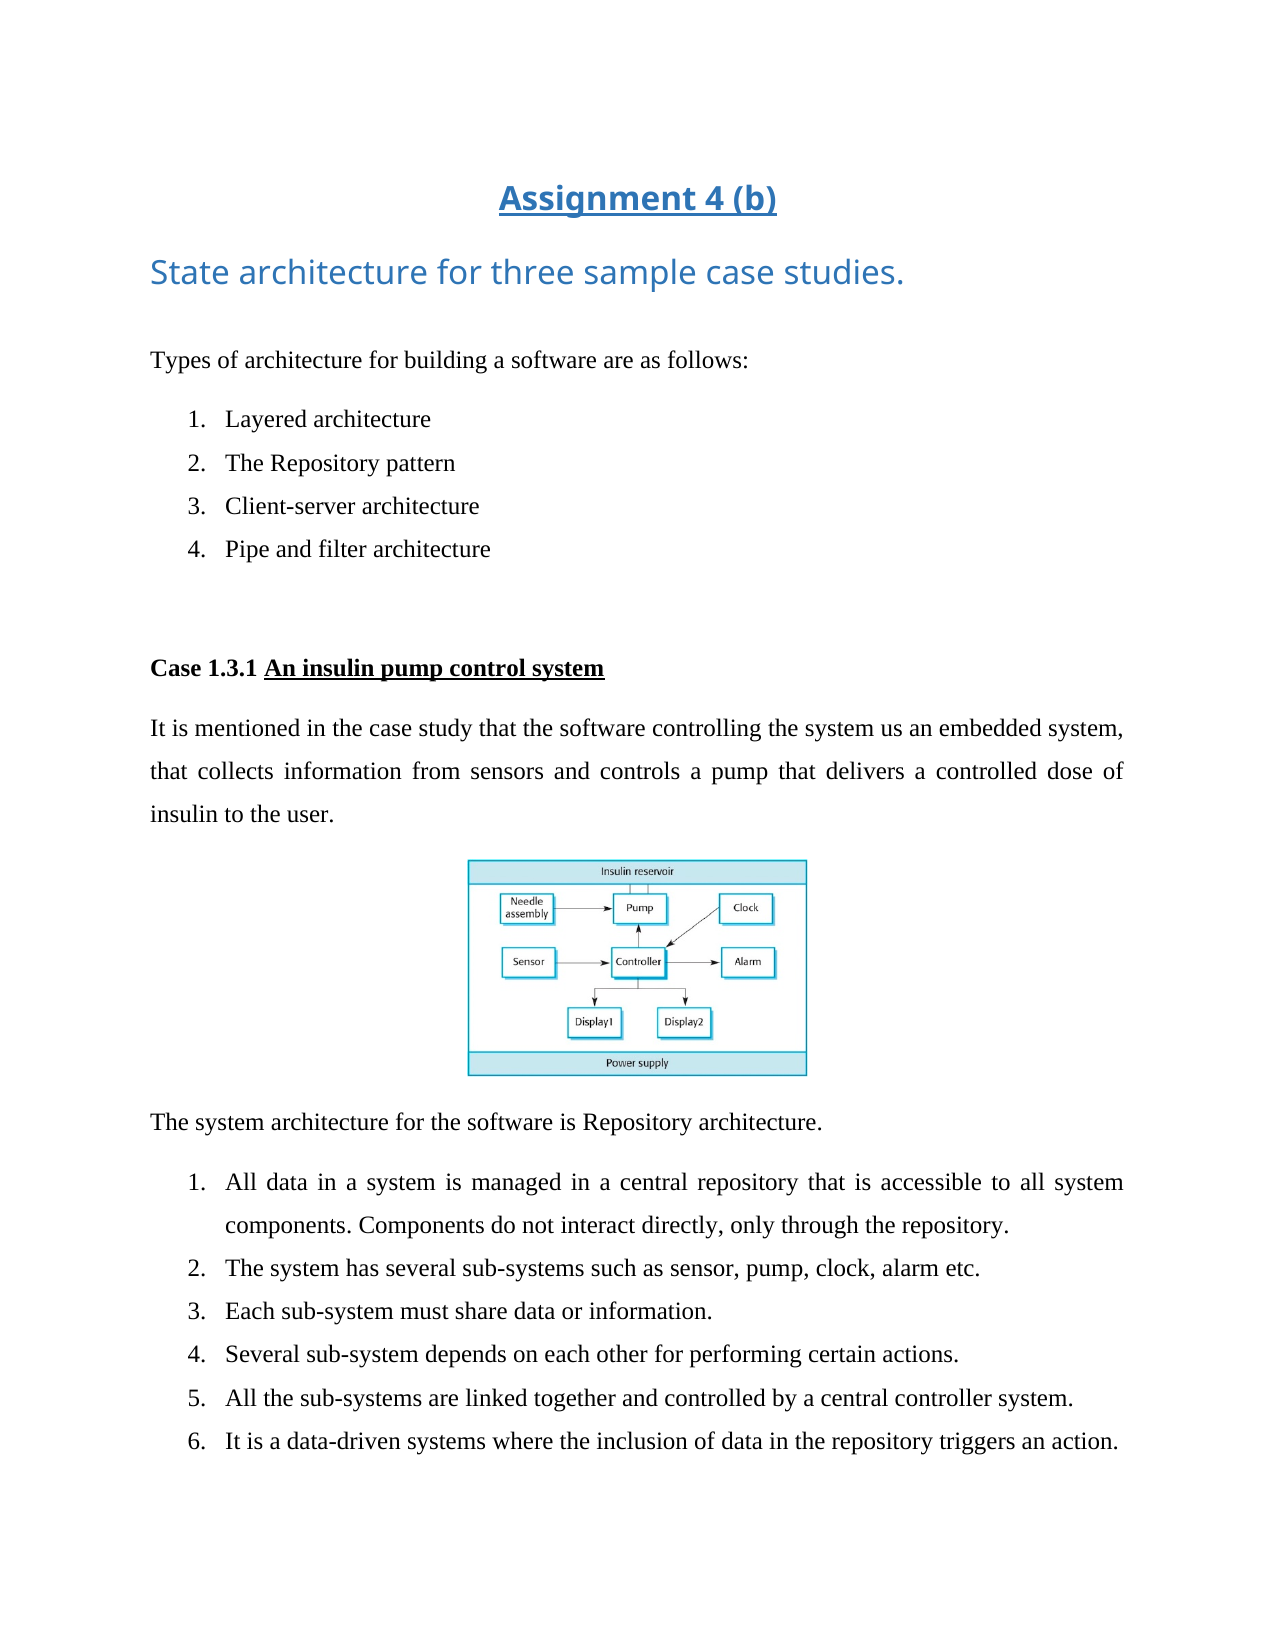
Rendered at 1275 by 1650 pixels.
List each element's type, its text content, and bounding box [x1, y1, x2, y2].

text The system architecture for the software is Repository architecture. [150, 1107, 1125, 1136]
list The system has several sub-systems such as sensor, pump, clock, alarm etc. [187, 1253, 1125, 1282]
picture [467, 859, 808, 1077]
subtitle State architecture for three sample case studies. [150, 249, 1125, 294]
list Pipe and filter architecture [187, 534, 1125, 563]
list All the sub-systems are linked together and controlled by a central controller system. [187, 1383, 1125, 1411]
list Layered architecture [187, 404, 1125, 433]
text It is mentioned in the case study that the software controlling the system us an embedded system, that collects information from sensors and controls a pump that delivers a controlled dose of insulin to the user. [150, 713, 1125, 828]
list The Repository pattern [187, 448, 1125, 476]
list Client-server architecture [187, 491, 1125, 519]
list Several sub-system depends on each other for performing certain actions. [187, 1339, 1125, 1368]
list It is a data-driven systems where the inclusion of data in the repository triggers an action. [187, 1426, 1125, 1454]
text Types of architecture for building a software are as follows: [150, 345, 1125, 373]
list Each sub-system must share data or information. [187, 1296, 1125, 1325]
text Case 1.3.1 An insulin pump control system [150, 653, 1125, 682]
list All data in a system is managed in a central repository that is accessible to all system components. Components do not interact directly, only through the repository. [187, 1167, 1125, 1239]
subtitle Assignment 4 (b) [150, 175, 1125, 220]
